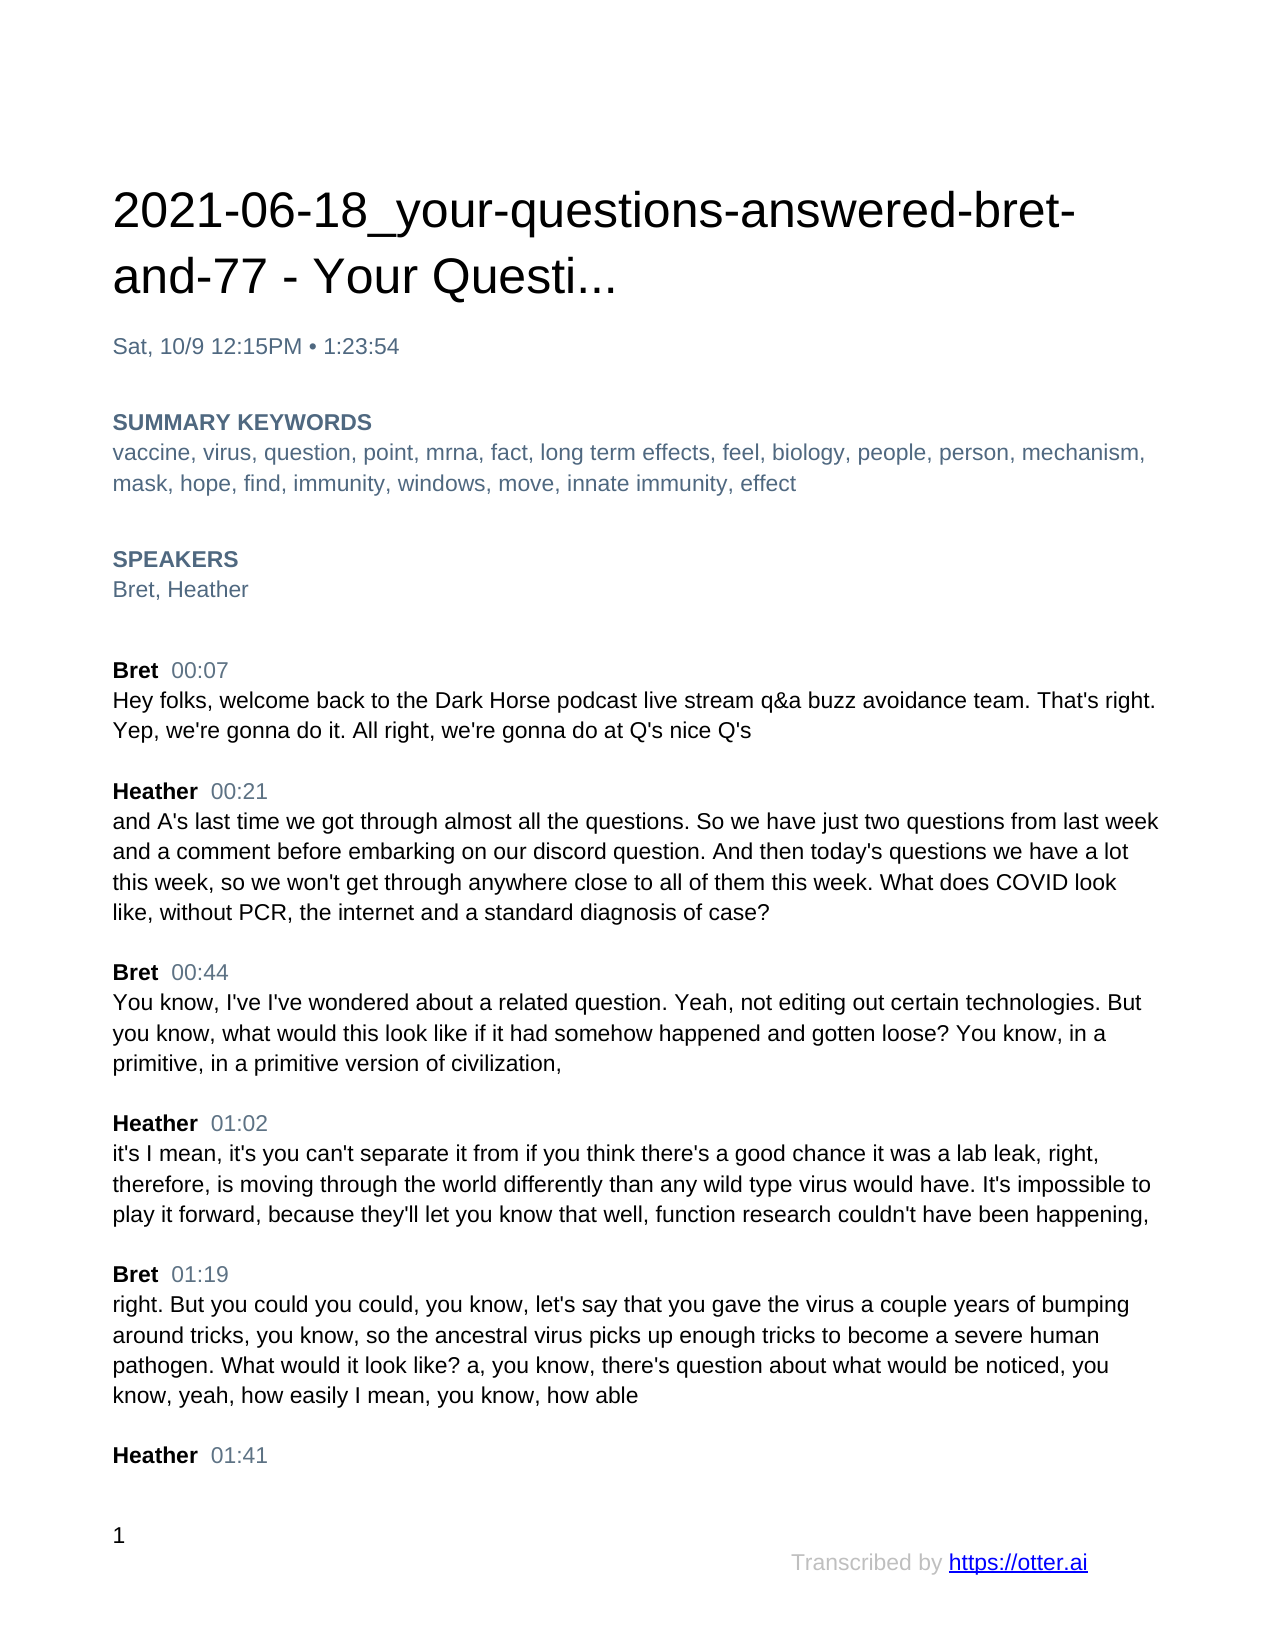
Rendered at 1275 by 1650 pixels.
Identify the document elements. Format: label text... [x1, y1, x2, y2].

text Bret, Heather [112, 576, 1162, 602]
text Heather 01:02 [112, 1110, 1162, 1137]
text Sat, 10/9 12:15PM • 1:23:54 [112, 333, 1162, 359]
text Heather 00:21 [112, 778, 1162, 804]
text Bret 00:07 [112, 657, 1162, 683]
text Bret 01:19 [112, 1261, 1162, 1288]
text it's I mean, it's you can't separate it from if you think there's a good chance it was a lab leak, right, therefore, is moving through the world differently than any wild type virus would have. It's impossible to play it forward, because they'll let you know that well, function research couldn't have been happening, [112, 1140, 1162, 1227]
text 2021-06-18_your-questions-answered-bret-and-77 - Your Questi... [112, 180, 1162, 304]
text right. But you could you could, you know, let's say that you gave the virus a couple years of bumping around tricks, you know, so the ancestral virus picks up enough tricks to become a severe human pathogen. What would it look like? a, you know, there's question about what would be noticed, you know, yeah, how easily I mean, you know, how able [112, 1291, 1162, 1408]
text SPEAKERS [112, 546, 1162, 572]
text and A's last time we got through almost all the questions. So we have just two questions from last week and a comment before embarking on our discord question. And then today's questions we have a lot this week, so we won't get through anywhere close to all of them this week. What does COVID look like, without PCR, the internet and a standard diagnosis of case? [112, 808, 1162, 925]
text You know, I've I've wondered about a related question. Yeah, not editing out certain technologies. But you know, what would this look like if it had somehow happened and gotten loose? You know, in a primitive, in a primitive version of civilization, [112, 989, 1162, 1076]
text Heather 01:41 [112, 1442, 1162, 1469]
text SUMMARY KEYWORDS [112, 409, 1162, 436]
text Bret 00:44 [112, 959, 1162, 986]
text vaccine, virus, question, point, mrna, fact, long term effects, feel, biology, people, person, mechanism, mask, hope, find, immunity, windows, move, innate immunity, effect [112, 439, 1162, 496]
text Hey folks, welcome back to the Dark Horse podcast live stream q&a buzz avoidance team. That's right. Yep, we're gonna do it. All right, we're gonna do at Q's nice Q's [112, 687, 1162, 744]
